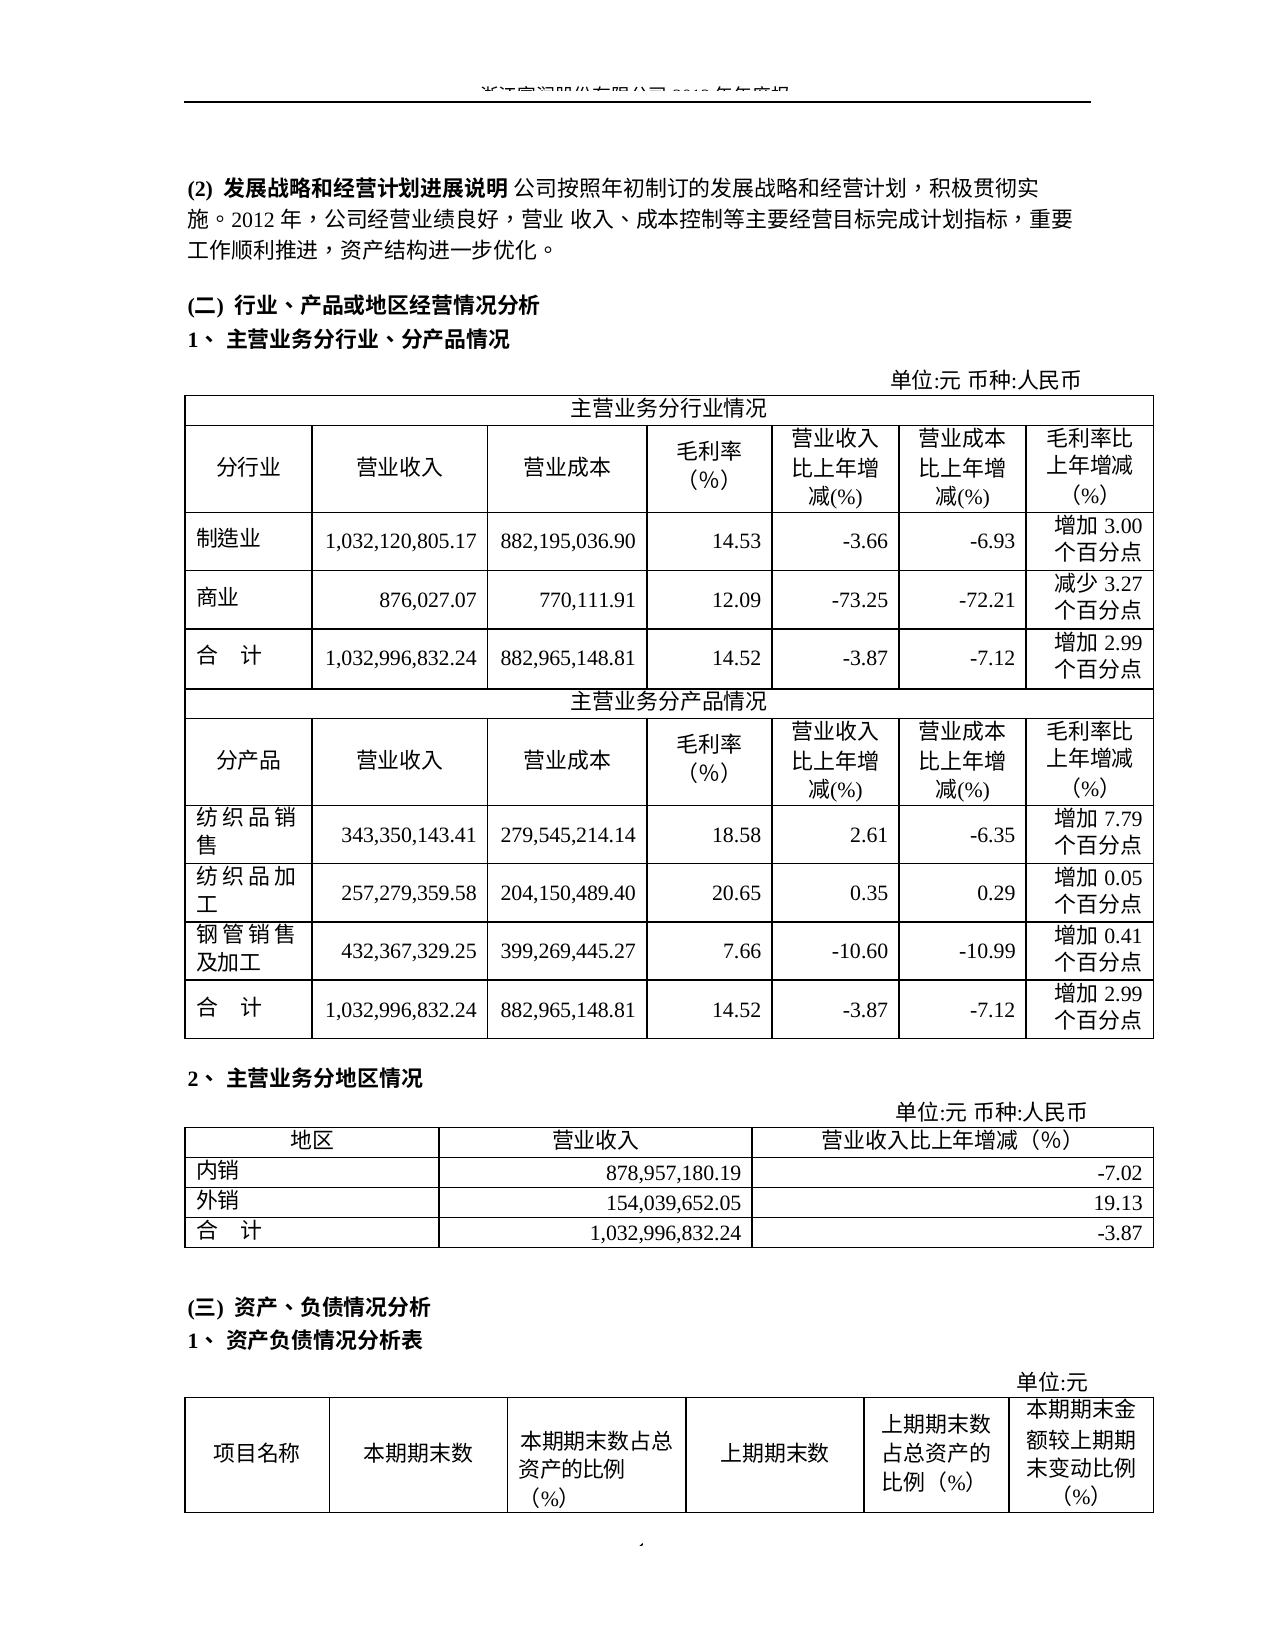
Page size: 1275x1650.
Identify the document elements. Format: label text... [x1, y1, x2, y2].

text 1、 主营业务分行业、分产品情况 [187, 324, 544, 354]
table_cell 7.66 [648, 923, 771, 979]
table_cell 增加 2.99 个百分点 [1027, 630, 1153, 688]
table_cell -3.66 [773, 513, 898, 570]
table_cell 279,545,214.14 [488, 806, 646, 863]
table_cell 减少 3.27 个百分点 [1027, 571, 1153, 628]
table_cell 增加 0.05 个百分点 [1027, 864, 1153, 921]
subtitle 2、 主营业务分地区情况 [187, 1063, 952, 1093]
table_cell 14.53 [648, 513, 771, 570]
table_cell 1,032,996,832.24 [313, 981, 487, 1038]
table_cell -6.35 [900, 806, 1025, 863]
table_header 本期期末金 额较上期期 末变动比例 （%） [1010, 1398, 1153, 1512]
table_cell 2.61 [773, 806, 898, 863]
table_cell -7.12 [900, 981, 1025, 1038]
table_cell 内销 [186, 1158, 438, 1186]
table_cell 营业成本 比上年增 减(%) [900, 719, 1025, 804]
table_cell 增加 3.00 个百分点 [1027, 513, 1153, 570]
table_header 地区 [186, 1128, 438, 1157]
table_cell 合 计 [186, 1218, 438, 1246]
table_cell 18.58 [648, 806, 771, 863]
table_cell 分产品 [186, 719, 311, 804]
table_cell 770,111.91 [488, 571, 646, 628]
table_cell 257,279,359.58 [313, 864, 487, 921]
table_header 主营业务分行业情况 [186, 396, 1153, 425]
table_header 营业收入 [440, 1128, 751, 1157]
table_cell -73.25 [773, 571, 898, 628]
table_cell 主营业务分产品情况 [186, 690, 1153, 718]
table_header 上期期末数 占总资产的 比例（%） [865, 1398, 1008, 1512]
table_cell -72.21 [900, 571, 1025, 628]
table_cell 1,032,996,832.24 [440, 1218, 751, 1246]
table_cell 20.65 [648, 864, 771, 921]
text (2) 发展战略和经营计划进展说明 公司按照年初制订的发展战略和经营计划，积极贯彻实施。2012 年，公司经营业绩良好，营业 收入、成本控制等主要经营目标完成计划指标，重要工作顺利推进，资产结构进一步优化。 [187, 173, 1090, 264]
table_cell 12.09 [648, 571, 771, 628]
table_cell -10.60 [773, 923, 898, 979]
text 单位:元 [1016, 1367, 1169, 1397]
table_cell 增加 0.41 个百分点 [1027, 923, 1153, 979]
table_cell 14.52 [648, 630, 771, 688]
table_cell 399,269,445.27 [488, 923, 646, 979]
subtitle (三) 资产、负债情况分析 [187, 1292, 434, 1322]
table_cell 毛利率比 上年增减 （%） [1027, 719, 1153, 804]
table_cell 19.13 [753, 1188, 1153, 1216]
table_cell 增加 2.99 个百分点 [1027, 981, 1153, 1038]
table_header 本期期末数 [330, 1398, 507, 1512]
table_cell 882,965,148.81 [488, 981, 646, 1038]
table_cell 营业成本 [488, 426, 646, 511]
table_cell 0.35 [773, 864, 898, 921]
table_cell 分行业 [186, 426, 311, 511]
text 单位:元 币种:人民币 [173, 1097, 1088, 1127]
table_cell 0.29 [900, 864, 1025, 921]
table_cell 154,039,652.05 [440, 1188, 751, 1216]
table_cell -7.12 [900, 630, 1025, 688]
table_cell 882,965,148.81 [488, 630, 646, 688]
table_cell -6.93 [900, 513, 1025, 570]
table_cell 毛利率 （％） [648, 719, 771, 804]
table_cell 制造业 [186, 513, 311, 570]
table_cell 878,957,180.19 [440, 1158, 751, 1186]
table_cell 14.52 [648, 981, 771, 1038]
table_cell 外销 [186, 1188, 438, 1216]
table_cell 营业收入 [313, 719, 487, 804]
table_cell -7.02 [753, 1158, 1153, 1186]
table_cell 增加 7.79 个百分点 [1027, 806, 1153, 863]
table_cell 合 计 [186, 630, 311, 688]
text 1、 资产负债情况分析表 [187, 1326, 434, 1355]
table_cell 商业 [186, 571, 311, 628]
table_cell 纺织品加 工 [186, 864, 311, 921]
text 单位:元 币种:人民币 [890, 365, 1169, 395]
table_cell -3.87 [773, 630, 898, 688]
table_cell -3.87 [753, 1218, 1153, 1246]
table_cell 432,367,329.25 [313, 923, 487, 979]
table_cell 1,032,996,832.24 [313, 630, 487, 688]
table_cell -10.99 [900, 923, 1025, 979]
table_cell 营业收入 比上年增 减(%) [773, 426, 898, 511]
table_cell 营业收入 比上年增 减(%) [773, 719, 898, 804]
table_header 项目名称 [186, 1398, 329, 1512]
table_cell 毛利率比 上年增减 （%） [1027, 426, 1153, 511]
table_header 本期期末数占总 资产的比例（%） [508, 1398, 685, 1512]
table_cell -3.87 [773, 981, 898, 1038]
table_cell 营业成本 比上年增 减(%) [900, 426, 1025, 511]
table_header 营业收入比上年增减（％） [753, 1128, 1153, 1157]
table_cell 钢管销售 及加工 [186, 923, 311, 979]
table_cell 合 计 [186, 981, 311, 1038]
table_cell 882,195,036.90 [488, 513, 646, 570]
table_cell 营业成本 [488, 719, 646, 804]
subtitle (二) 行业、产品或地区经营情况分析 [187, 290, 544, 320]
table_cell 343,350,143.41 [313, 806, 487, 863]
table_cell 营业收入 [313, 426, 487, 511]
table_cell 纺织品销 售 [186, 806, 311, 863]
table_cell 毛利率 （％） [648, 426, 771, 511]
table_cell 876,027.07 [313, 571, 487, 628]
table_header 上期期末数 [687, 1398, 863, 1512]
table_cell 204,150,489.40 [488, 864, 646, 921]
table_cell 1,032,120,805.17 [313, 513, 487, 570]
